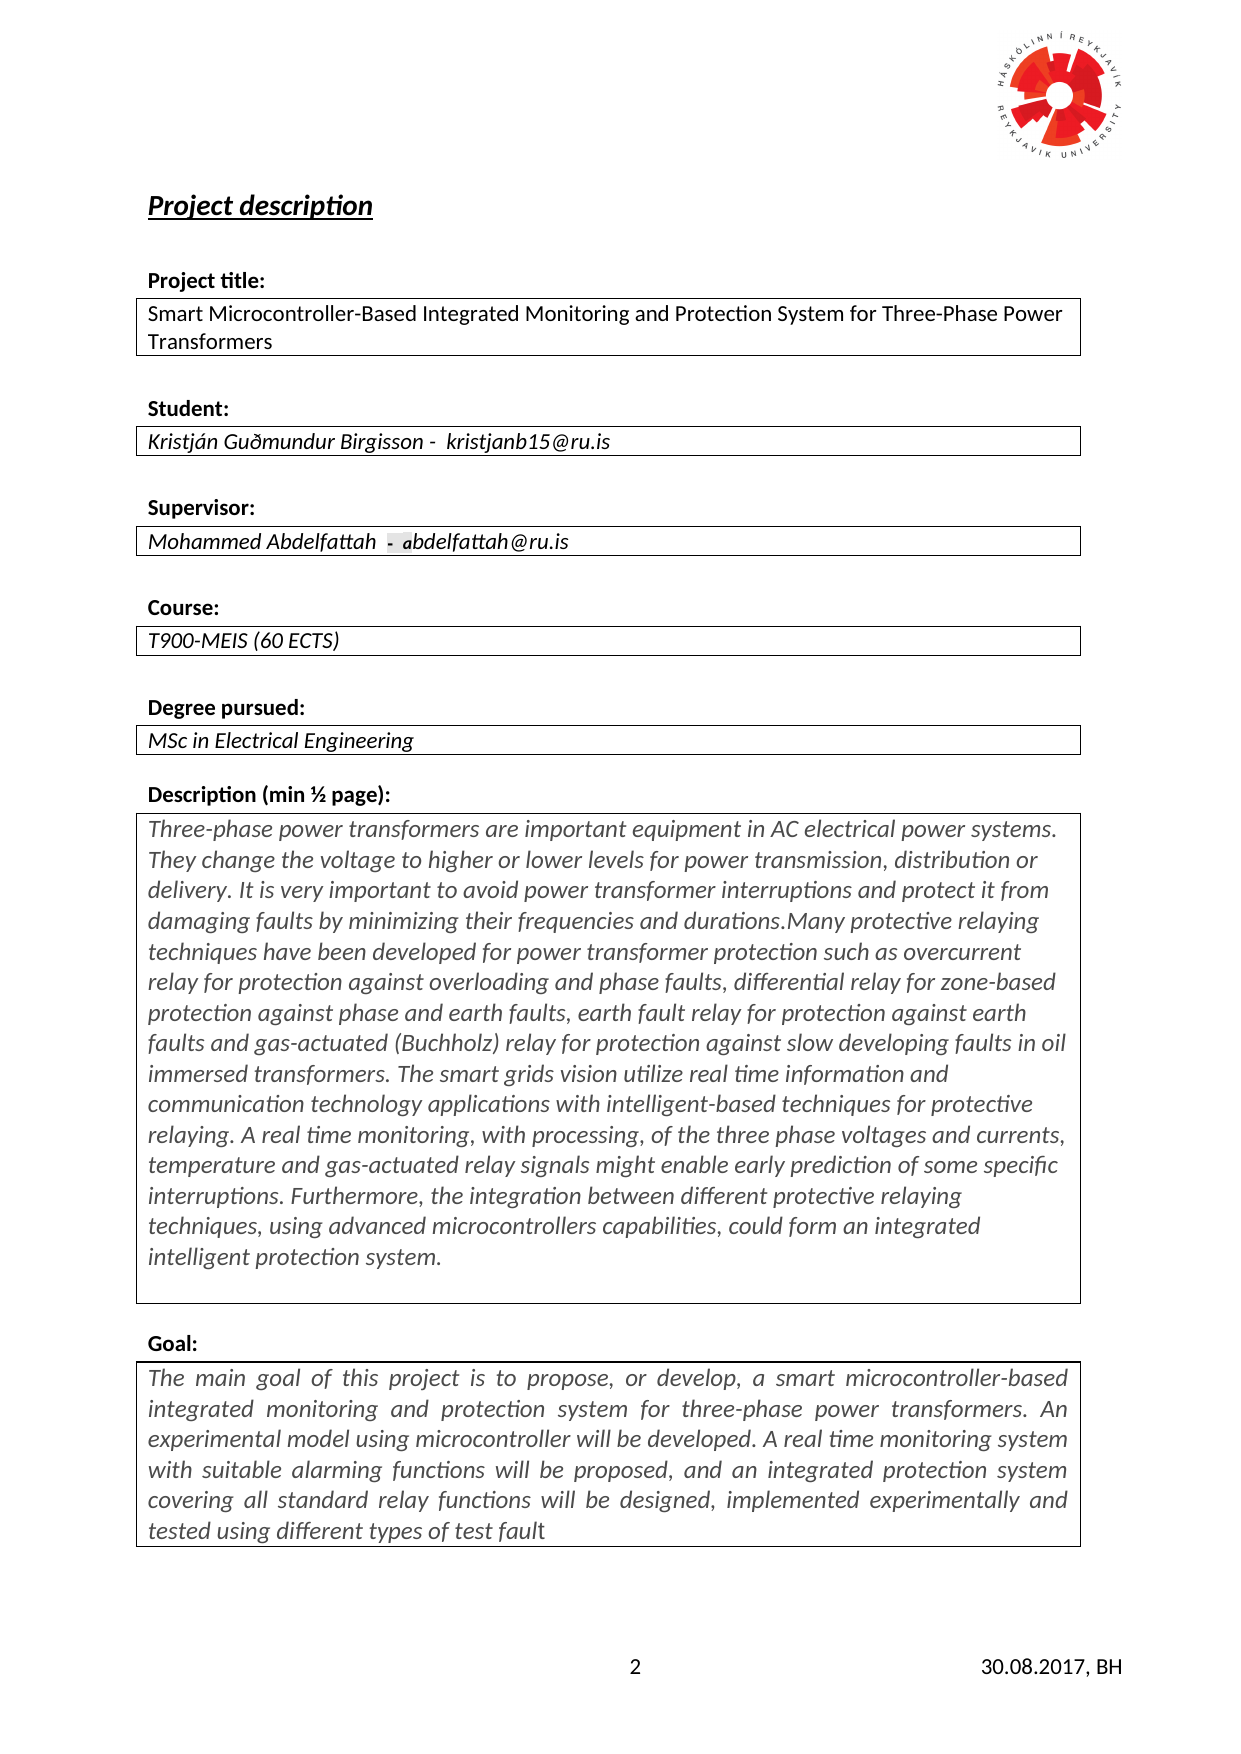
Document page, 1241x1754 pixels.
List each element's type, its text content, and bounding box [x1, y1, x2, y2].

text Student: [148, 394, 1093, 422]
text Project description [148, 187, 1093, 223]
text Supervisor: [148, 493, 1093, 522]
picture [996, 30, 1123, 160]
text Description (min ½ page): [148, 780, 1093, 808]
table_header Kristján Guðmundur Birgisson - kristjanb15@ru.is [137, 427, 1080, 455]
text Project title: [148, 266, 1093, 294]
table_header [137, 299, 1080, 355]
table_header MSc in Electrical Engineering [137, 726, 1080, 754]
table_header Mohammed Abdelfattah - abdelfattah@ru.is [137, 527, 1080, 555]
text Goal: [148, 1329, 1093, 1357]
table_header T900-MEIS (60 ECTS) [137, 627, 1080, 654]
table_header Three-phase power transformers are important equipment in AC electrical power systems. They change the voltage to higher or lower levels for power transmission, distribution or delivery. It is very important to avoid power transformer interruptions and protect it from damaging faults by minimizing their frequencies and durations.Many protective relaying techniques have been developed for power transformer protection such as overcurrent relay for protection against overloading and phase faults, differential relay for zone-based protection against phase and earth faults, earth fault relay for protection against earth faults and gas-actuated (Buchholz) relay for protection against slow developing faults in oil immersed transformers. The smart grids vision utilize real time information and communication technology applications with intelligent-based techniques for protective relaying. A real time monitoring, with processing, of the three phase voltages and currents, temperature and gas-actuated relay signals might enable early prediction of some specific interruptions. Furthermore, the integration between different protective relaying techniques, using advanced microcontrollers capabilities, could form an integrated intelligent protection system. [137, 814, 1080, 1303]
text Degree pursued: [148, 693, 1093, 721]
table_header The main goal of this project is to propose, or develop, a smart microcontroller-based integrated monitoring and protection system for three-phase power transformers. An experimental model using microcontroller will be developed. A real time monitoring system with suitable alarming functions will be proposed, and an integrated protection system covering all standard relay functions will be designed, implemented experimentally and tested using different types of test fault [137, 1363, 1080, 1546]
text Course: [148, 593, 1093, 621]
